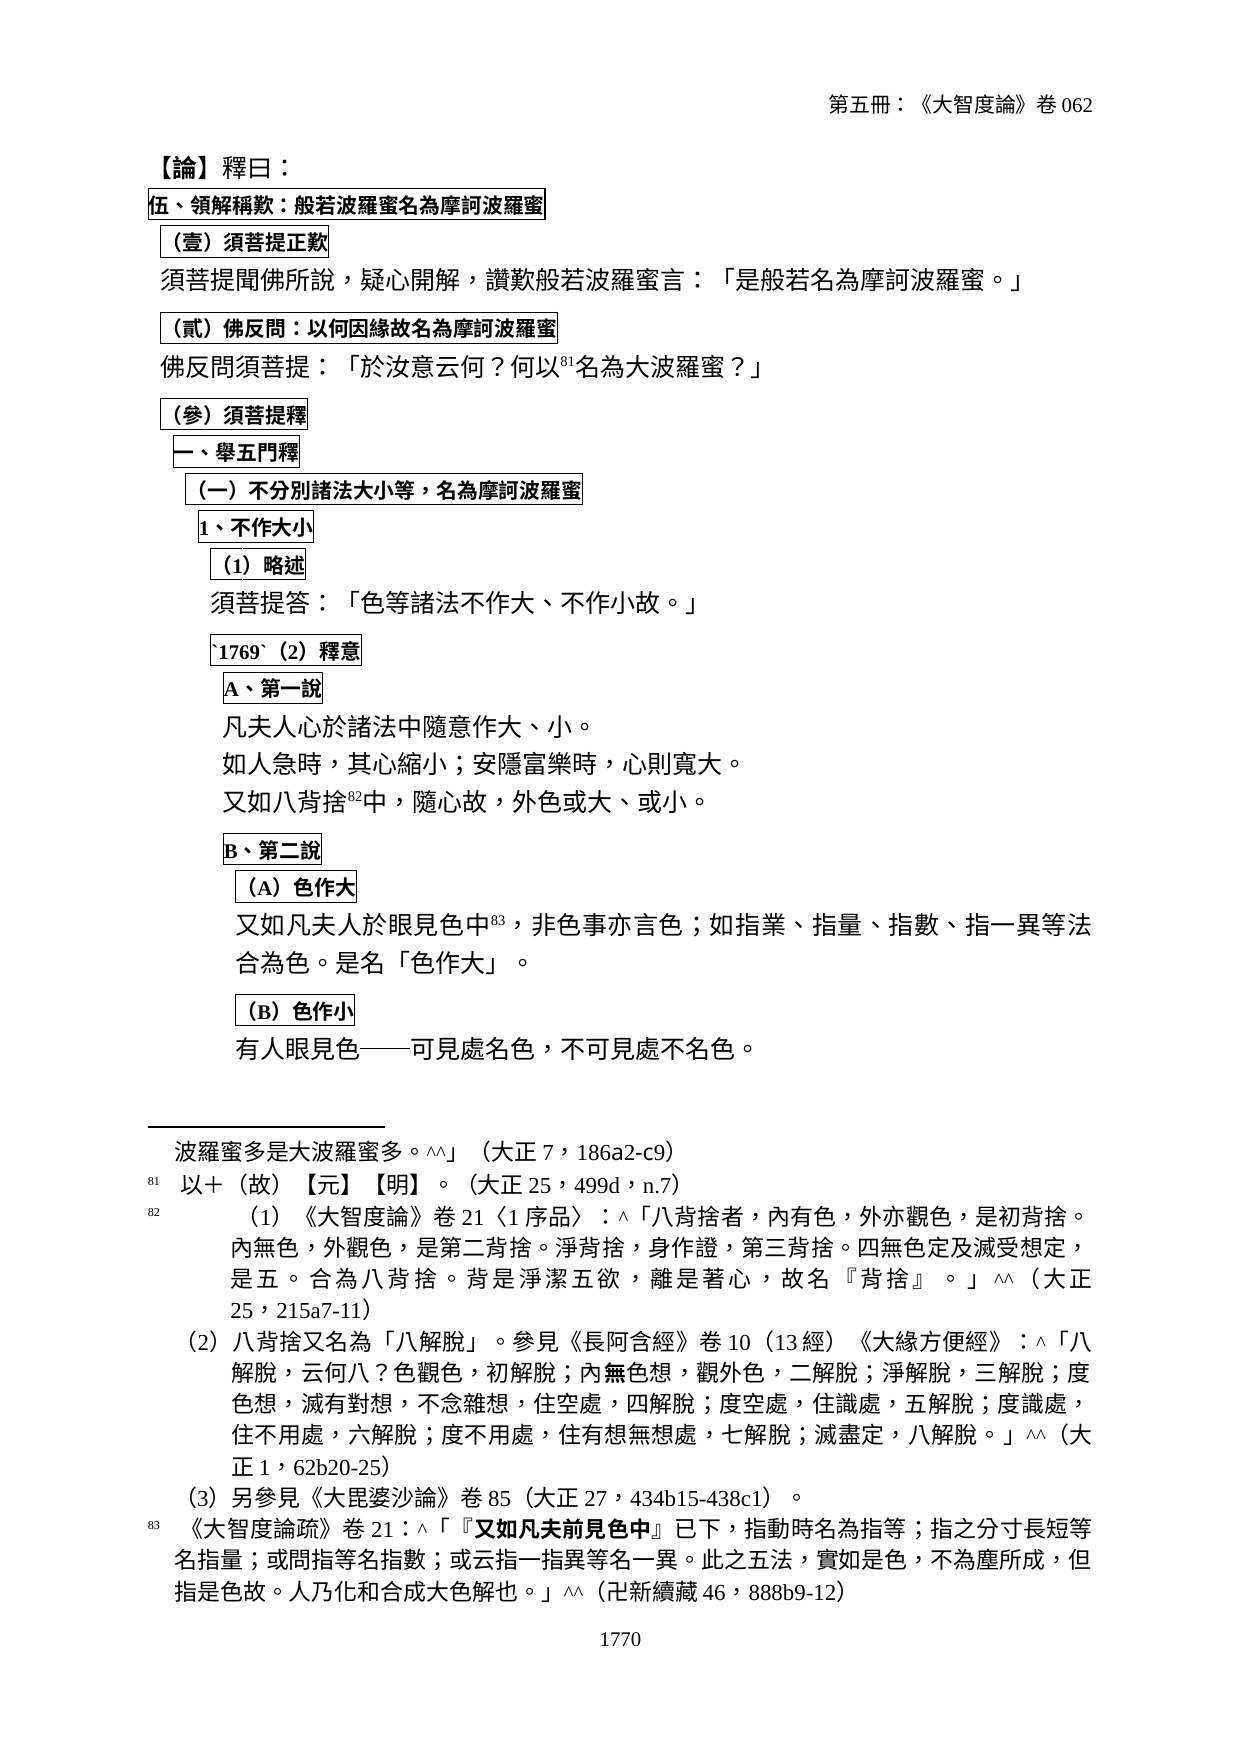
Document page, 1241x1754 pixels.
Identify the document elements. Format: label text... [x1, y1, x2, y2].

text （壹）須菩提正歎 [160, 223, 1092, 260]
text 如人急時，其心縮小；安隱富樂時，心則寬大。 [223, 744, 1092, 781]
text 【論】釋曰： [148, 148, 1092, 185]
text B、第二說 [223, 830, 1092, 868]
text 有人眼見色──可見處名色，不可見處不名色。 [235, 1029, 1092, 1066]
text 須菩提答：「色等諸法不作大、不作小故。」 [210, 583, 1092, 620]
text 一、舉五門釋 [173, 433, 1092, 470]
text 佛反問須菩提：「於汝意云何？何以名為大波羅蜜？」 [160, 346, 1092, 384]
text 伍、領解稱歎：般若波羅蜜名為摩訶波羅蜜 [148, 185, 1092, 223]
text 又如八背捨中，隨心故，外色或大、或小。 [223, 781, 1092, 819]
text （一）不分別諸法大小等，名為摩訶波羅蜜 [185, 470, 1092, 508]
text （參）須菩提釋 [160, 395, 1092, 433]
text 1、不作大小 [198, 508, 1092, 545]
text 又如凡夫人於眼見色中，非色事亦言色；如指業、指量、指數、指一異等法合為色。是名「色作大」。 [235, 905, 1092, 980]
text A、第一說 [223, 669, 1092, 706]
text 須菩提聞佛所說，疑心開解，讚歎般若波羅蜜言：「是般若名為摩訶波羅蜜。」 [160, 260, 1092, 298]
text 凡夫人心於諸法中隨意作大、小。 [223, 706, 1092, 744]
text （B）色作小 [235, 991, 1092, 1029]
text （貳）佛反問：以何因緣故名為摩訶波羅蜜 [160, 309, 1092, 346]
text （A）色作大 [235, 868, 1092, 905]
text `1769`（2）釋意 [210, 631, 1092, 669]
text （1）略述 [210, 545, 1092, 583]
